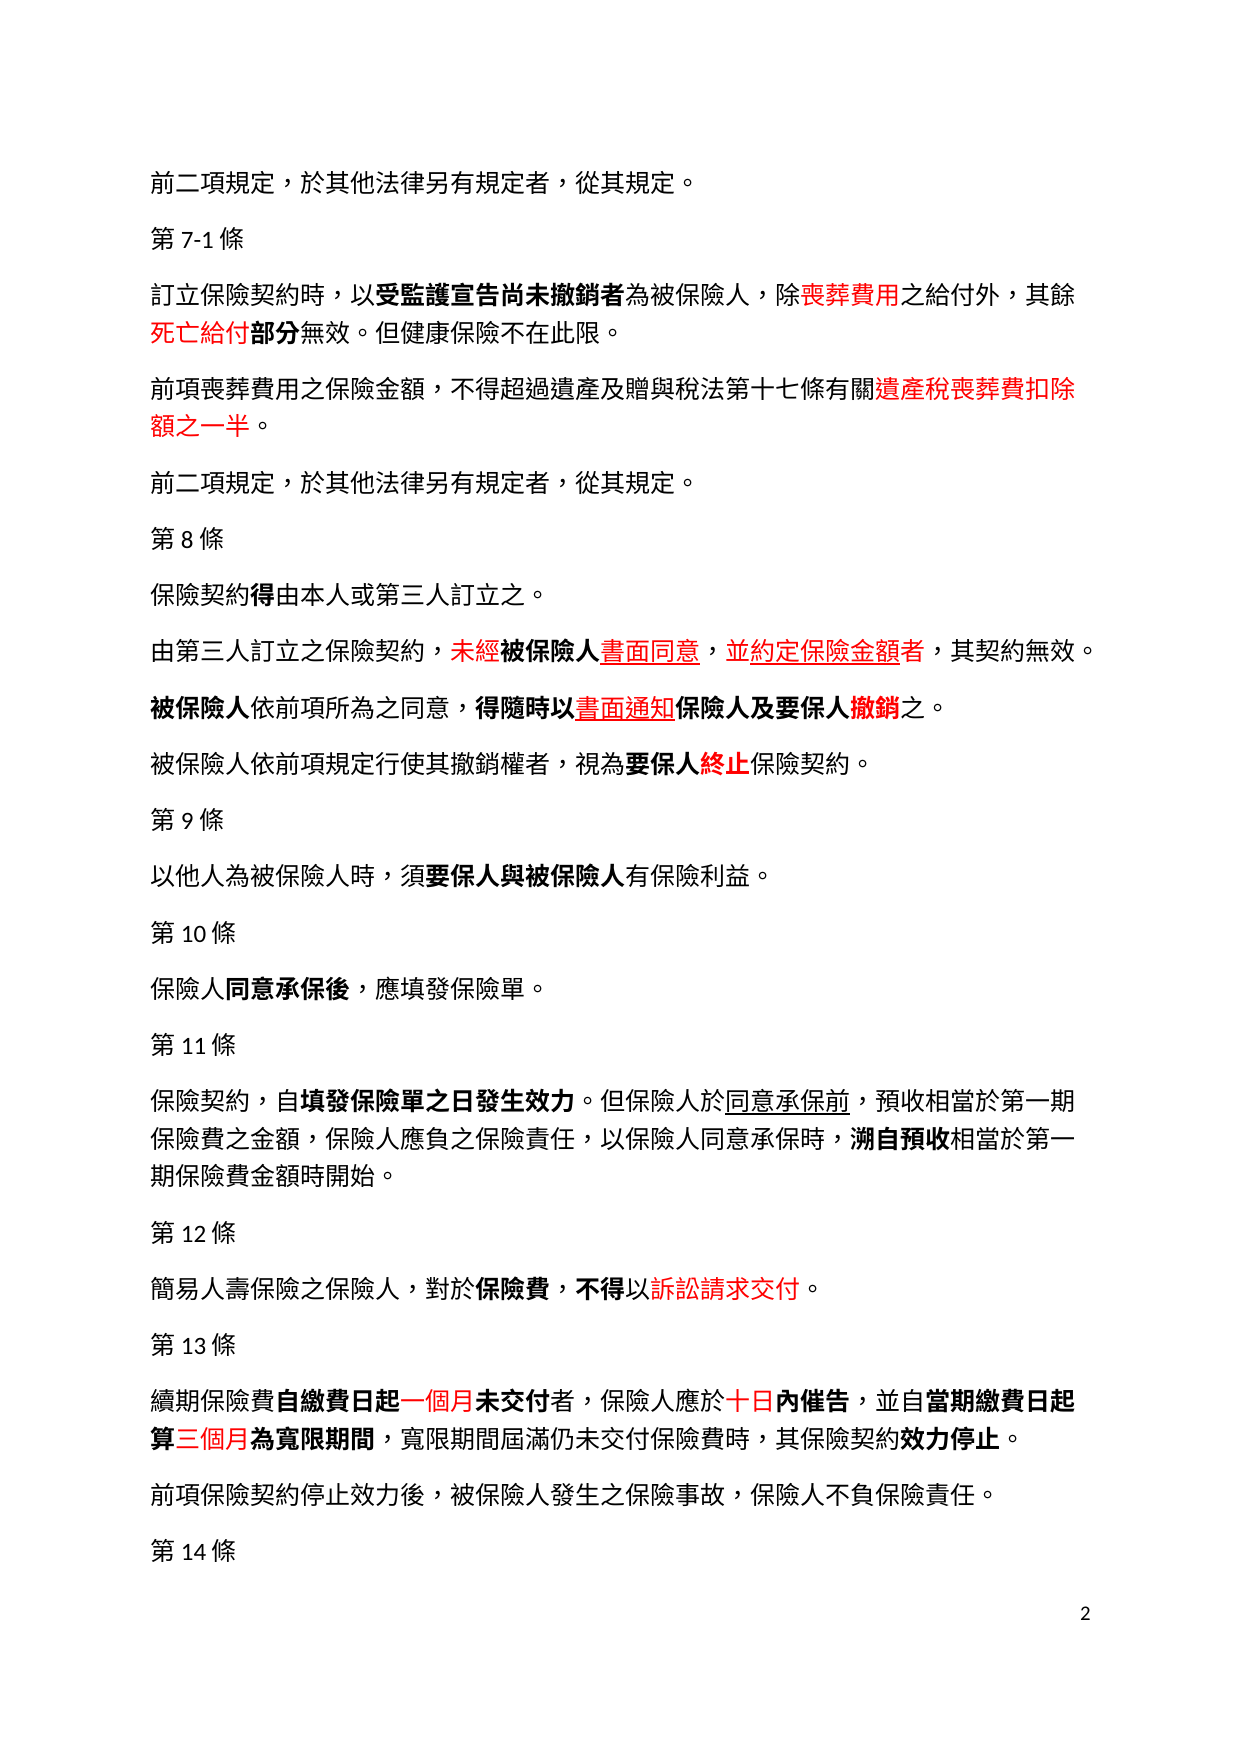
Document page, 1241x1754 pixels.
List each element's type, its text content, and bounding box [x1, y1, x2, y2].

text 前項喪葬費用之保險金額，不得超過遺產及贈與稅法第十七條有關遺產稅喪葬費扣除額之一半。 [150, 369, 1090, 444]
text 被保險人依前項規定行使其撤銷權者，視為要保人終止保險契約。 [150, 744, 1090, 781]
text 以他人為被保險人時，須要保人與被保險人有保險利益。 [150, 856, 1090, 894]
text 第 8 條 [150, 519, 1090, 556]
text 續期保險費自繳費日起一個月未交付者，保險人應於十日內催告，並自當期繳費日起算三個月為寬限期間，寬限期間屆滿仍未交付保險費時，其保險契約效力停止。 [150, 1381, 1090, 1456]
text 由第三人訂立之保險契約，未經被保險人書面同意，並約定保險金額者，其契約無效。 [150, 631, 1090, 669]
text 第 7-1 條 [150, 219, 1090, 256]
text 前二項規定，於其他法律另有規定者，從其規定。 [150, 162, 1090, 200]
text 第 12 條 [150, 1212, 1090, 1250]
text 保險契約得由本人或第三人訂立之。 [150, 575, 1090, 612]
text 第 11 條 [150, 1025, 1090, 1062]
text 保險人同意承保後，應填發保險單。 [150, 969, 1090, 1006]
text 第 14 條 [150, 1531, 1090, 1569]
text 簡易人壽保險之保險人，對於保險費，不得以訴訟請求交付。 [150, 1269, 1090, 1306]
text 前二項規定，於其他法律另有規定者，從其規定。 [150, 462, 1090, 500]
text 被保險人依前項所為之同意，得隨時以書面通知保險人及要保人撤銷之。 [150, 687, 1090, 725]
text 訂立保險契約時，以受監護宣告尚未撤銷者為被保險人，除喪葬費用之給付外，其餘死亡給付部分無效。但健康保險不在此限。 [150, 275, 1090, 350]
text 前項保險契約停止效力後，被保險人發生之保險事故，保險人不負保險責任。 [150, 1475, 1090, 1512]
text 第 9 條 [150, 800, 1090, 837]
text 第 13 條 [150, 1325, 1090, 1362]
text 保險契約，自填發保險單之日發生效力。但保險人於同意承保前，預收相當於第一期保險費之金額，保險人應負之保險責任，以保險人同意承保時，溯自預收相當於第一期保險費金額時開始。 [150, 1081, 1090, 1194]
text 第 10 條 [150, 912, 1090, 950]
